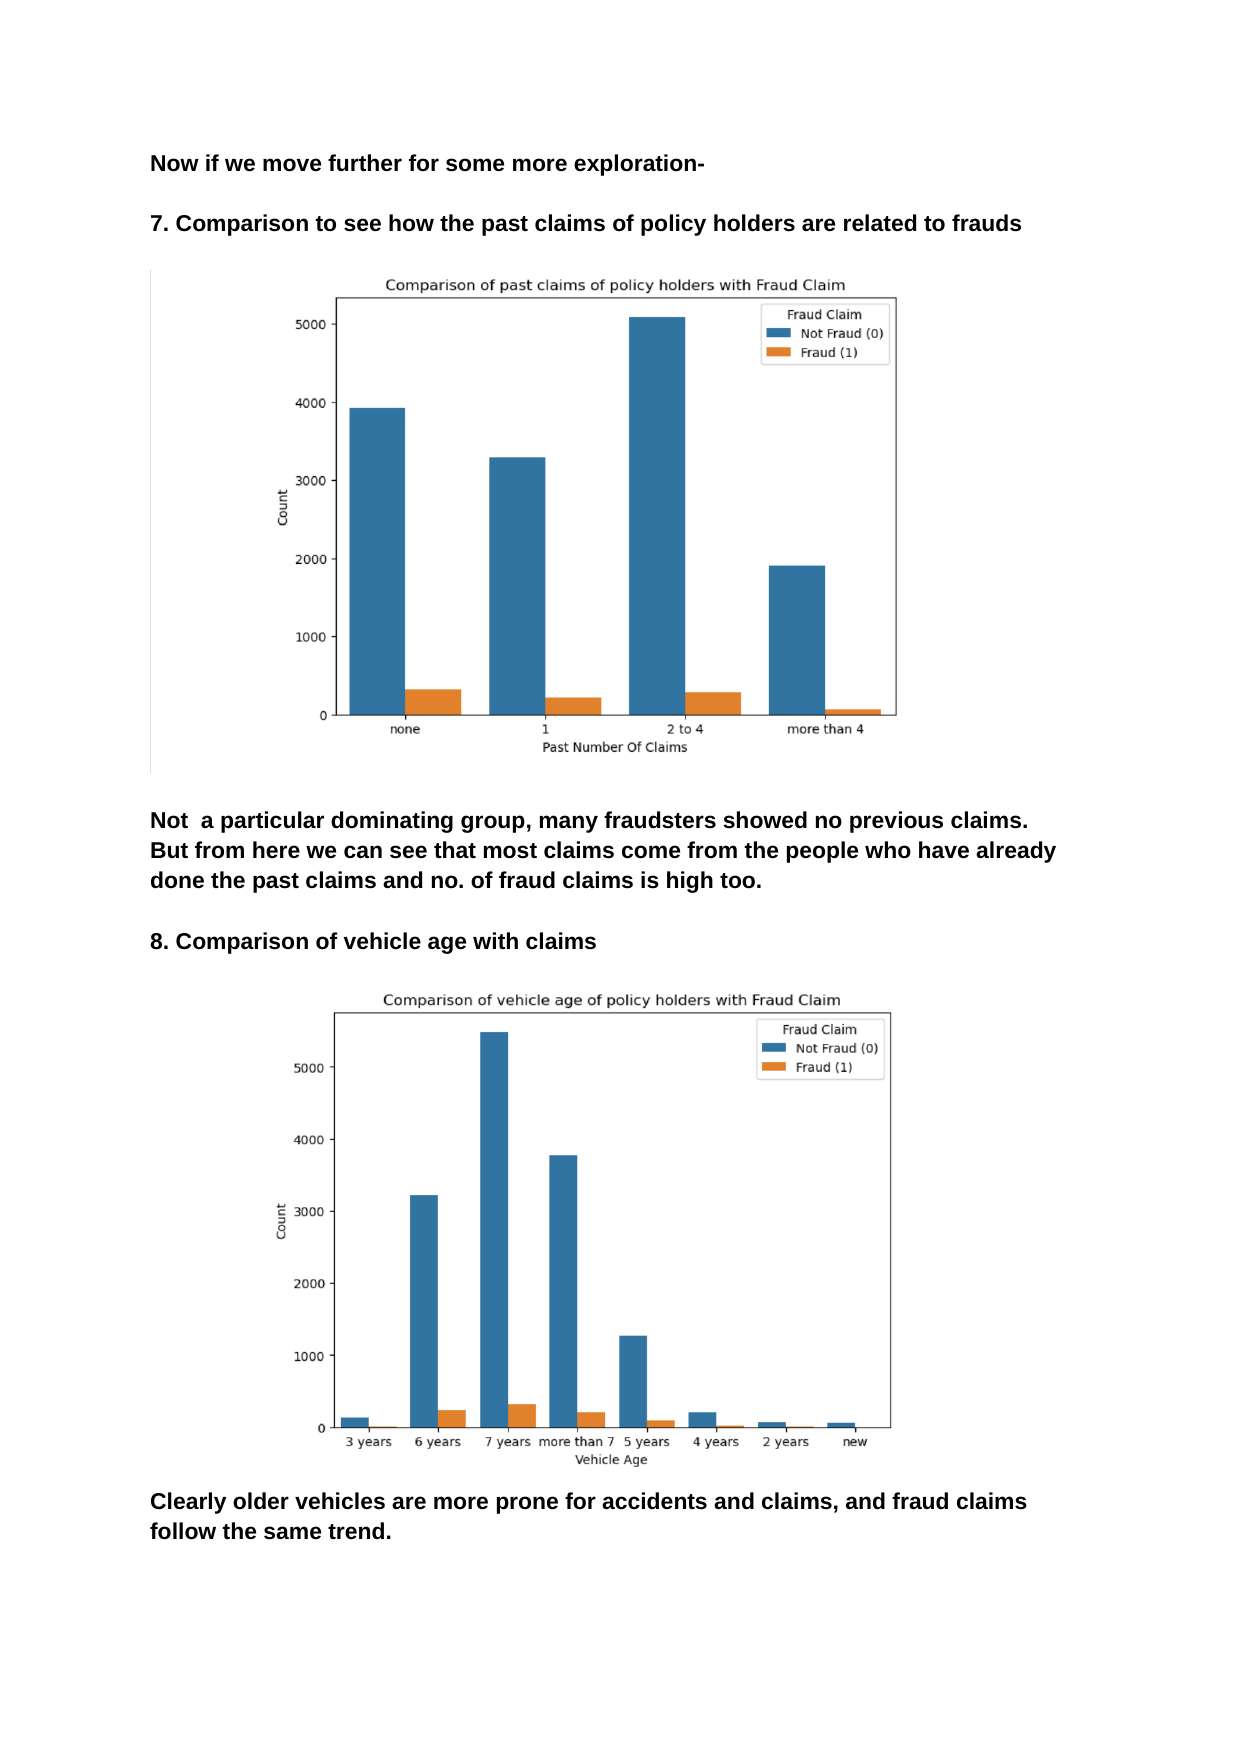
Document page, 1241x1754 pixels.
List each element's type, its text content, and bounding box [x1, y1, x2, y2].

picture [150, 988, 1091, 1484]
text Not a particular dominating group, many fraudsters showed no previous claims. [150, 807, 1090, 833]
text 7. Comparison to see how the past claims of policy holders are related to frauds [150, 210, 1090, 237]
text 8. Comparison of vehicle age with claims [150, 928, 1090, 954]
text But from here we can see that most claims come from the people who have already done the past claims and no. of fraud claims is high too. [150, 837, 1090, 894]
text Now if we move further for some more exploration- [150, 150, 1090, 176]
text Clearly older vehicles are more prone for accidents and claims, and fraud claims follow the same trend. [150, 1488, 1090, 1544]
picture [150, 270, 1091, 773]
